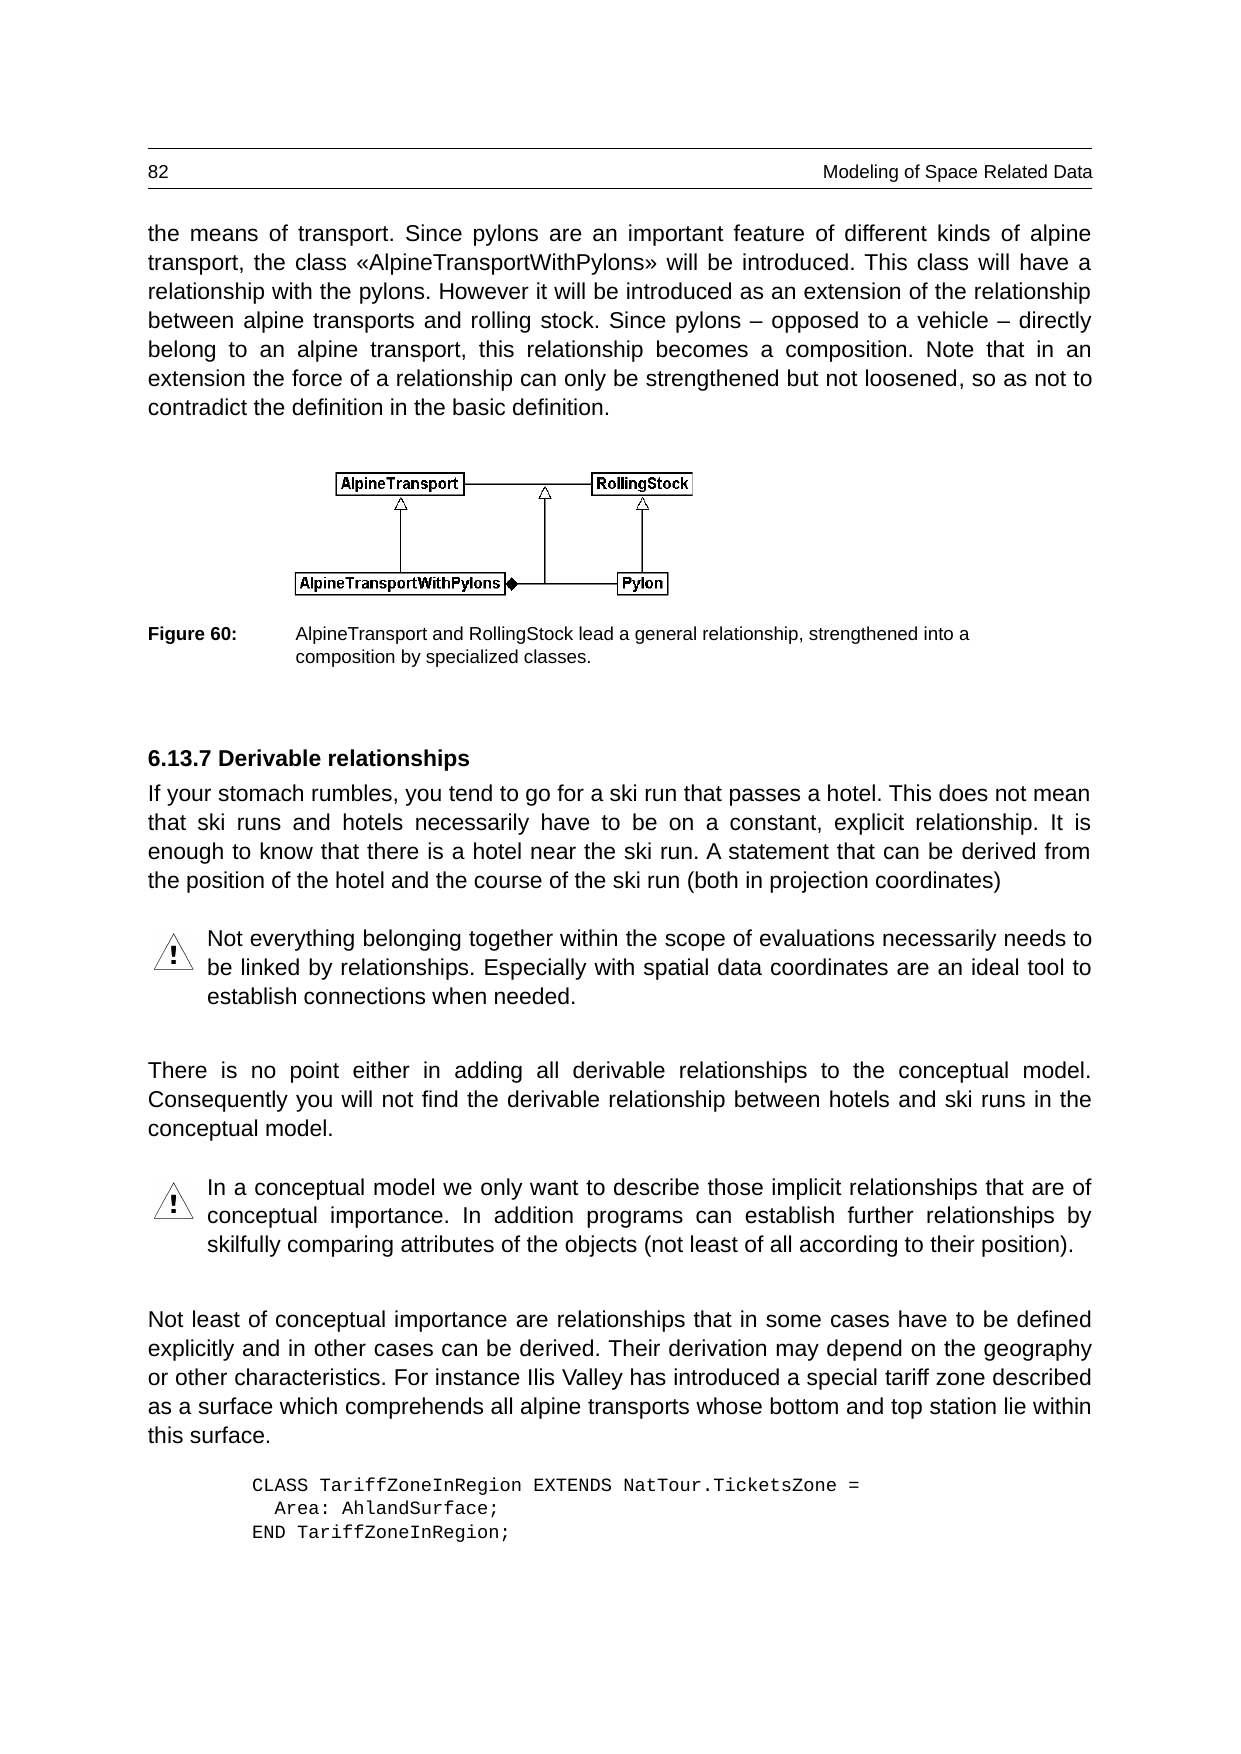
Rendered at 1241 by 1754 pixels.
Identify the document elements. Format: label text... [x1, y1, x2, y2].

picture [153, 933, 195, 970]
subtitle Derivable relationships [148, 745, 1092, 771]
text Not everything belonging together within the scope of evaluations necessarily needs to be linked by relationships. Especially with spatial data coordinates are an ideal tool to establish connections when needed. [207, 925, 1092, 1009]
text In a conceptual model we only want to describe those implicit relationships that are of conceptual importance. In addition programs can establish further relationships by skilfully comparing attributes of the objects (not least of all according to their position). [207, 1173, 1092, 1258]
text There is no point either in adding all derivable relationships to the conceptual model. Consequently you will not find the derivable relationship between hotels and ski runs in the conceptual model. [148, 1057, 1092, 1142]
picture [294, 472, 693, 596]
picture [153, 1182, 195, 1219]
text Figure 60: AlpineTransport and RollingStock lead a general relationship, strengthened into a composition by specialized classes. [148, 622, 1033, 668]
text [148, 220, 1092, 420]
text Not least of conceptual importance are relationships that in some cases have to be defined explicitly and in other cases can be derived. Their derivation may depend on the geography or other characteristics. For instance Ilis Valley has introduced a special tariff zone described as a surface which comprehends all alpine transports whose bottom and top station lie within this surface. [148, 1306, 1092, 1448]
text If your stomach rumbles, you tend to go for a ski run that passes a hotel. This does not mean that ski runs and hotels necessarily have to be on a constant, explicit relationship. It is enough to know that there is a hotel near the ski run. A statement that can be derived from the position of the hotel and the course of the ski run (both in projection coordinates) [148, 780, 1092, 893]
text CLASS TariffZoneInRegion EXTENDS NatTour.TicketsZone = Area: AhlandSurface; END TariffZoneInRegion; [207, 1476, 1093, 1544]
